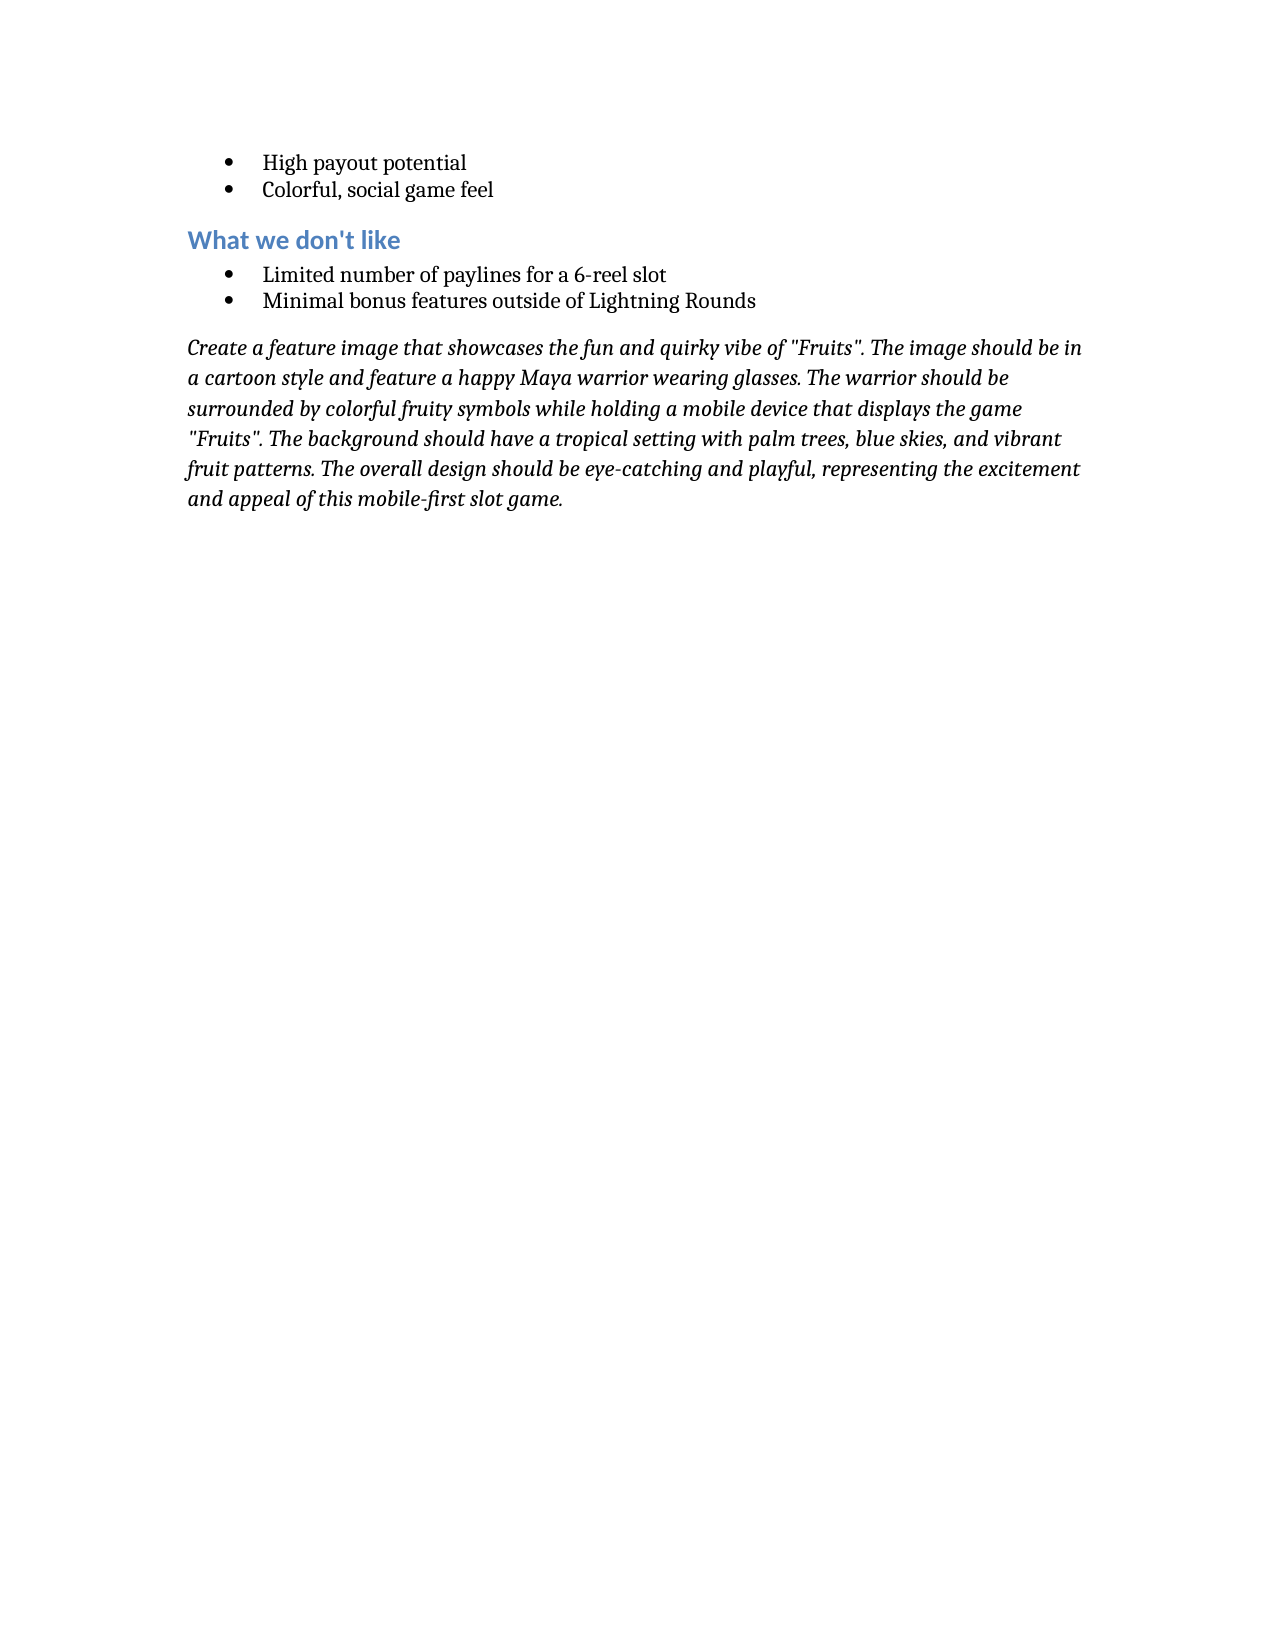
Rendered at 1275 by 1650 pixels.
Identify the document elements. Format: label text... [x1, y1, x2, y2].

list Minimal bonus features outside of Lightning Rounds [225, 288, 1087, 314]
list Limited number of paylines for a 6-reel slot [225, 261, 1087, 288]
text Create a feature image that showcases the fun and quirky vibe of "Fruits". The image should be in a cartoon style and feature a happy Maya warrior wearing glasses. The warrior should be surrounded by colorful fruity symbols while holding a mobile device that displays the game "Fruits". The background should have a tropical setting with palm trees, blue skies, and vibrant fruit patterns. The overall design should be eye-catching and playful, representing the excitement and appeal of this mobile-first slot game. [187, 335, 1087, 512]
list Colorful, social game feel [225, 176, 1087, 203]
subtitle What we don't like [187, 223, 1087, 257]
list High payout potential [225, 150, 1087, 176]
